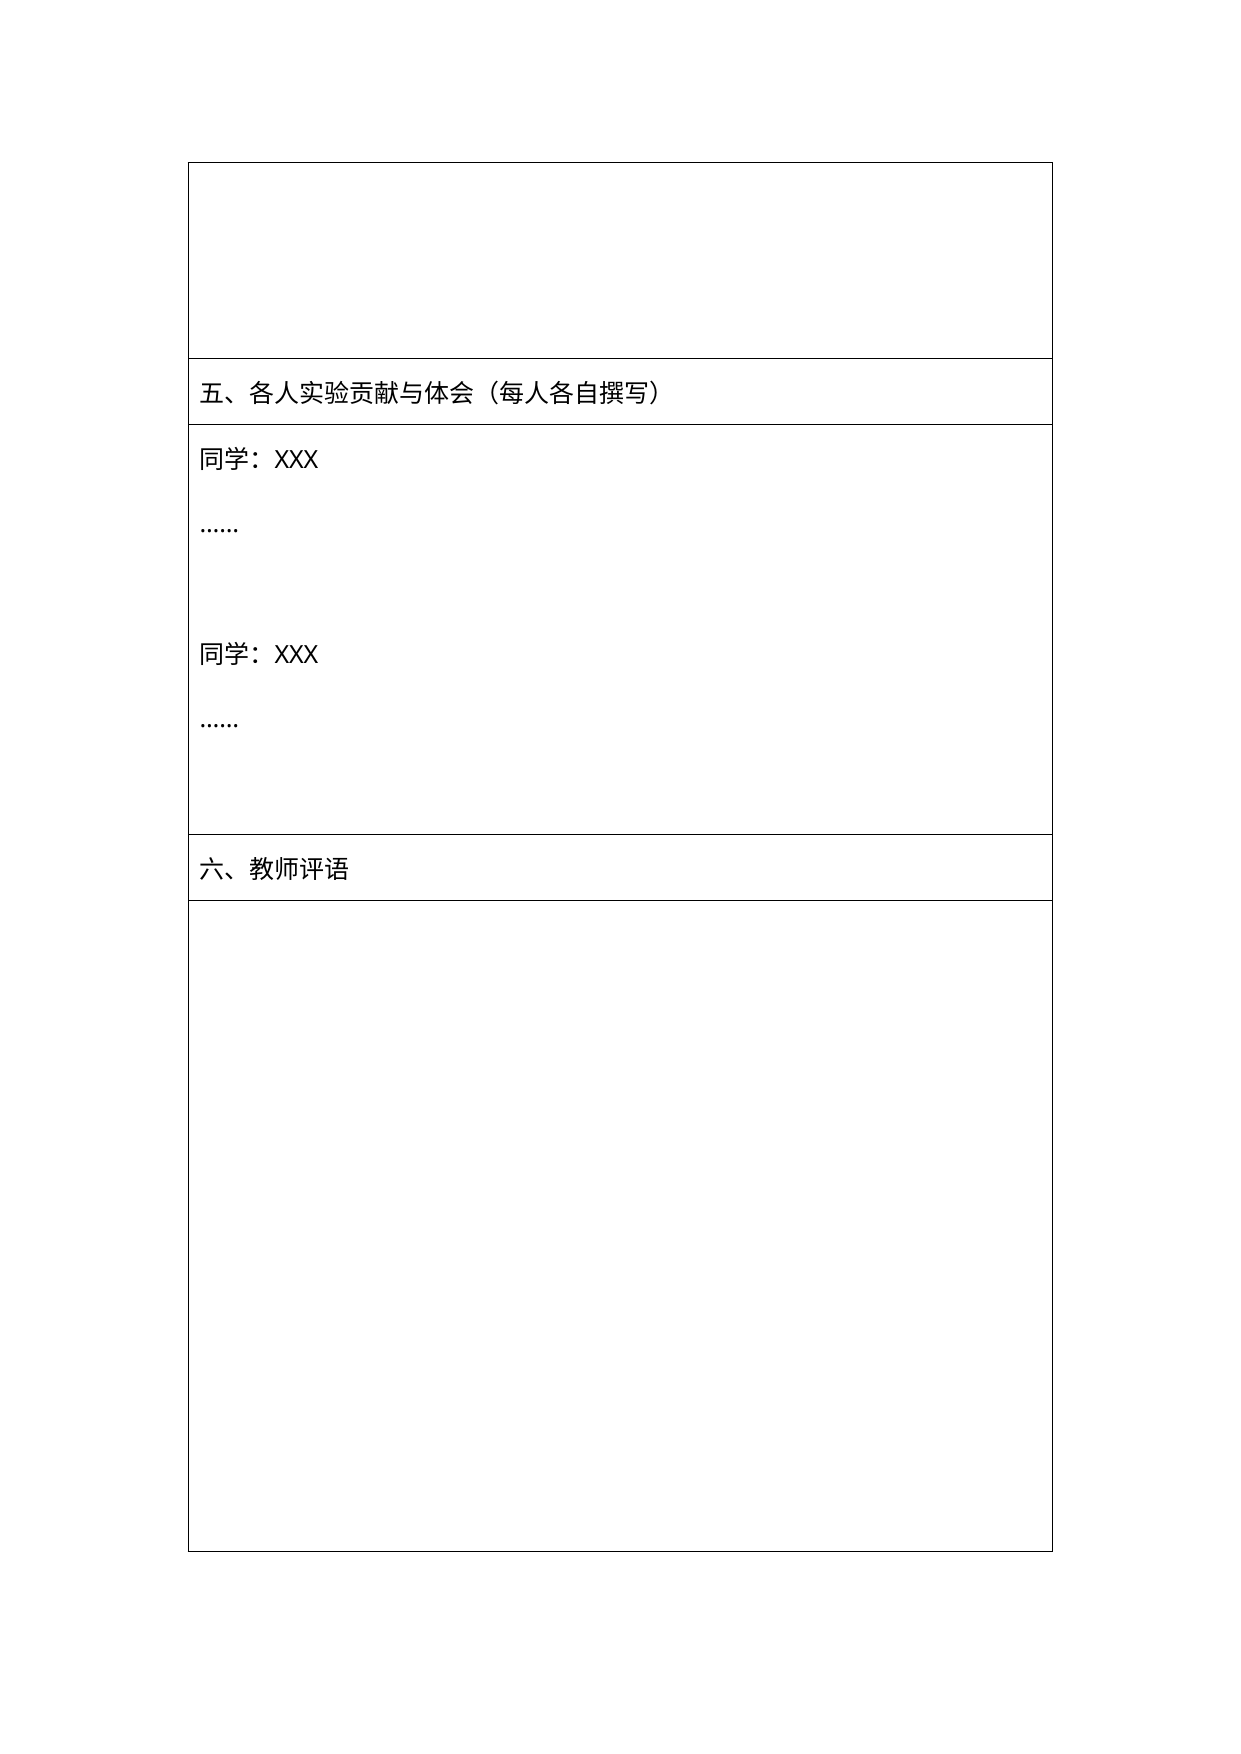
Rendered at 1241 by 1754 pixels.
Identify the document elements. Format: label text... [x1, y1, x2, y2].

table_cell 教师评语 [189, 835, 1052, 900]
table_cell [189, 163, 1052, 358]
table_cell 各人实验贡献与体会（每人各自撰写） [189, 359, 1052, 424]
table_cell [189, 901, 1052, 1551]
table_cell 同学：XXX …… 同学：XXX …… [189, 425, 1052, 834]
